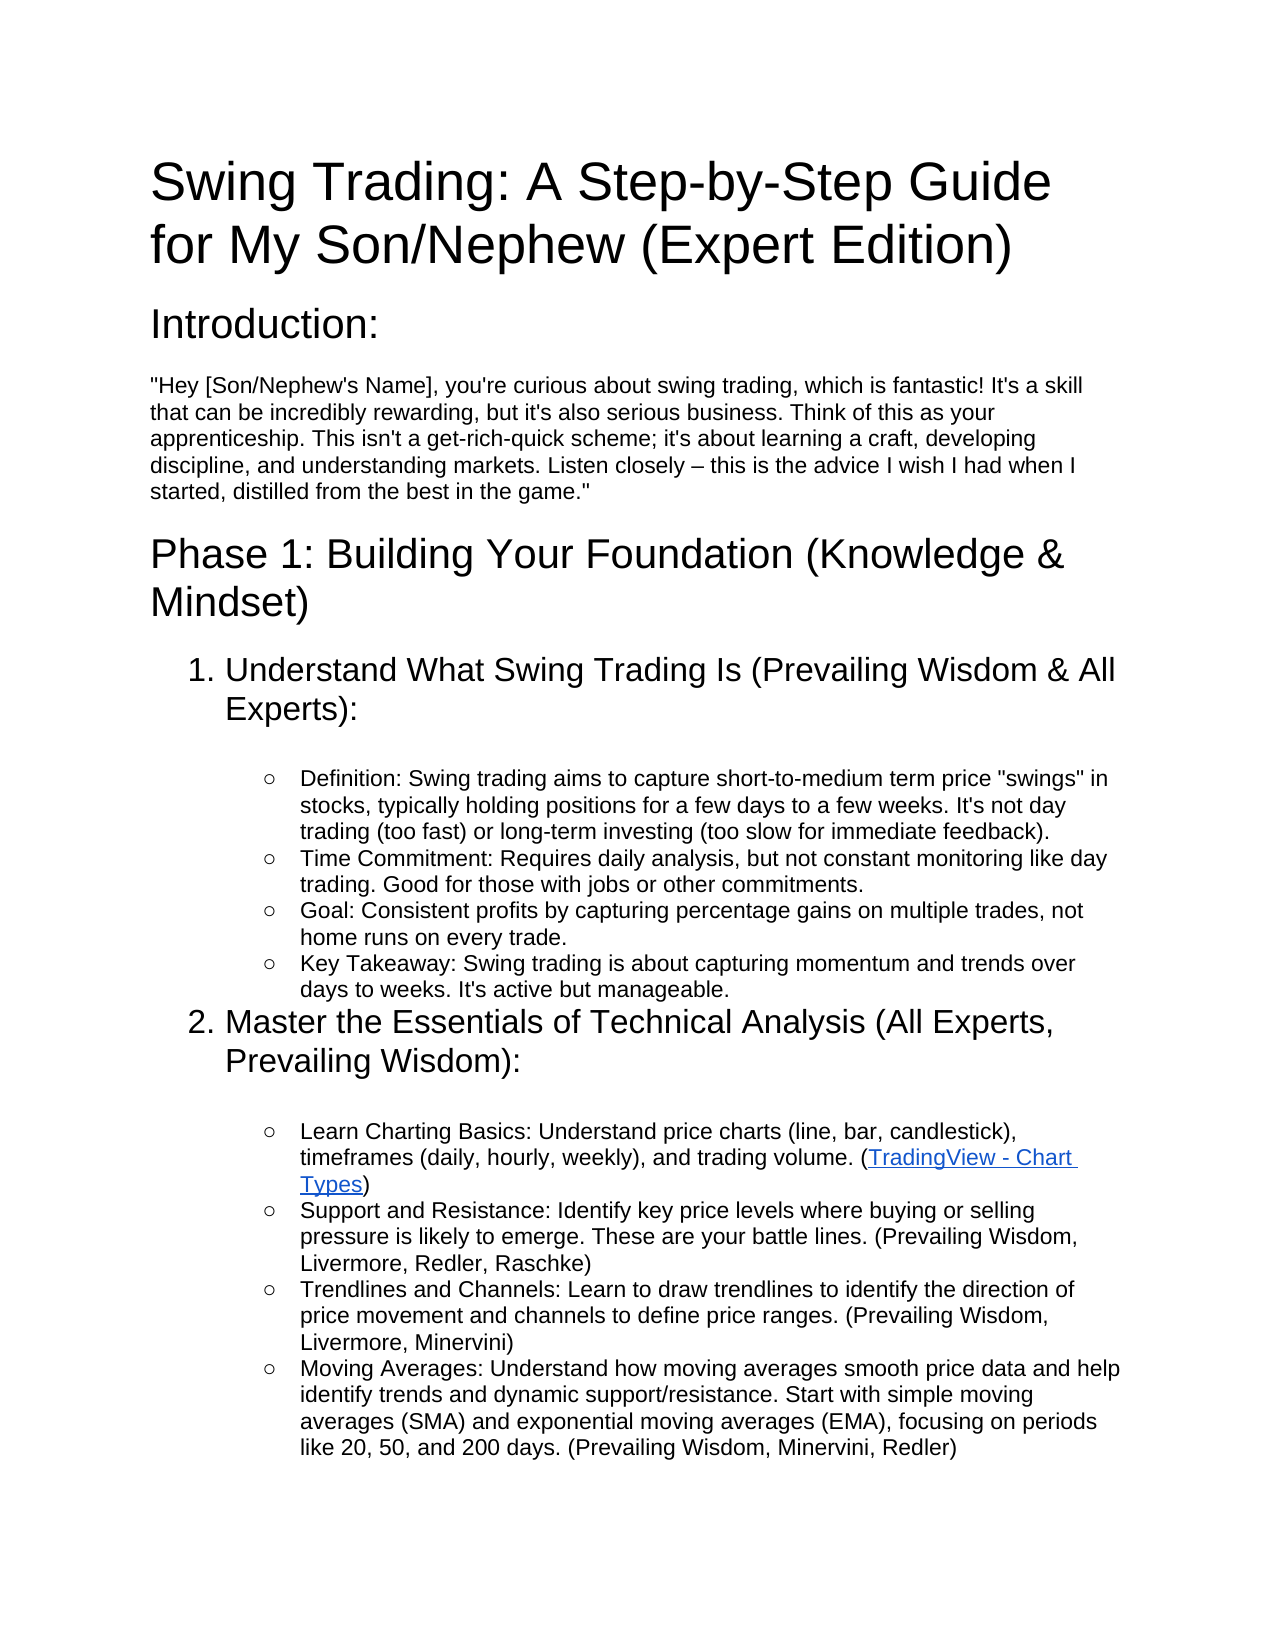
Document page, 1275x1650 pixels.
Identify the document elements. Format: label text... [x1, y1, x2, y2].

list Learn Charting Basics: Understand price charts (line, bar, candlestick), timeframes (daily, hourly, weekly), and trading volume. (TradingView - Chart Types) [262, 1118, 1125, 1197]
list Trendlines and Channels: Learn to draw trendlines to identify the direction of price movement and channels to define price ranges. (Prevailing Wisdom, Livermore, Minervini) [262, 1276, 1125, 1355]
subtitle Understand What Swing Trading Is (Prevailing Wisdom & All Experts): [187, 650, 1125, 765]
subtitle Introduction: [150, 299, 1125, 347]
list Moving Averages: Understand how moving averages smooth price data and help identify trends and dynamic support/resistance. Start with simple moving averages (SMA) and exponential moving averages (EMA), focusing on periods like 20, 50, and 200 days. (Prevailing Wisdom, Minervini, Redler) [262, 1355, 1125, 1461]
list Key Takeaway: Swing trading is about capturing momentum and trends over days to weeks. It's active but manageable. [262, 950, 1125, 1003]
list Goal: Consistent profits by capturing percentage gains on multiple trades, not home runs on every trade. [262, 897, 1125, 950]
text "Hey [Son/Nephew's Name], you're curious about swing trading, which is fantastic! It's a skill that can be incredibly rewarding, but it's also serious business. Think of this as your apprenticeship. This isn't a get-rich-quick scheme; it's about learning a craft, developing discipline, and understanding markets. Listen closely – this is the advice I wish I had when I started, distilled from the best in the game." [150, 372, 1125, 504]
subtitle Phase 1: Building Your Foundation (Knowledge & Mindset) [150, 529, 1125, 625]
title Swing Trading: A Step-by-Step Guide for My Son/Nephew (Expert Edition) [150, 150, 1125, 274]
list Support and Resistance: Identify key price levels where buying or selling pressure is likely to emerge. These are your battle lines. (Prevailing Wisdom, Livermore, Redler, Raschke) [262, 1197, 1125, 1276]
list Definition: Swing trading aims to capture short-to-medium term price "swings" in stocks, typically holding positions for a few days to a few weeks. It's not day trading (too fast) or long-term investing (too slow for immediate feedback). [262, 765, 1125, 844]
subtitle Master the Essentials of Technical Analysis (All Experts, Prevailing Wisdom): [187, 1003, 1125, 1118]
list Time Commitment: Requires daily analysis, but not constant monitoring like day trading. Good for those with jobs or other commitments. [262, 844, 1125, 897]
